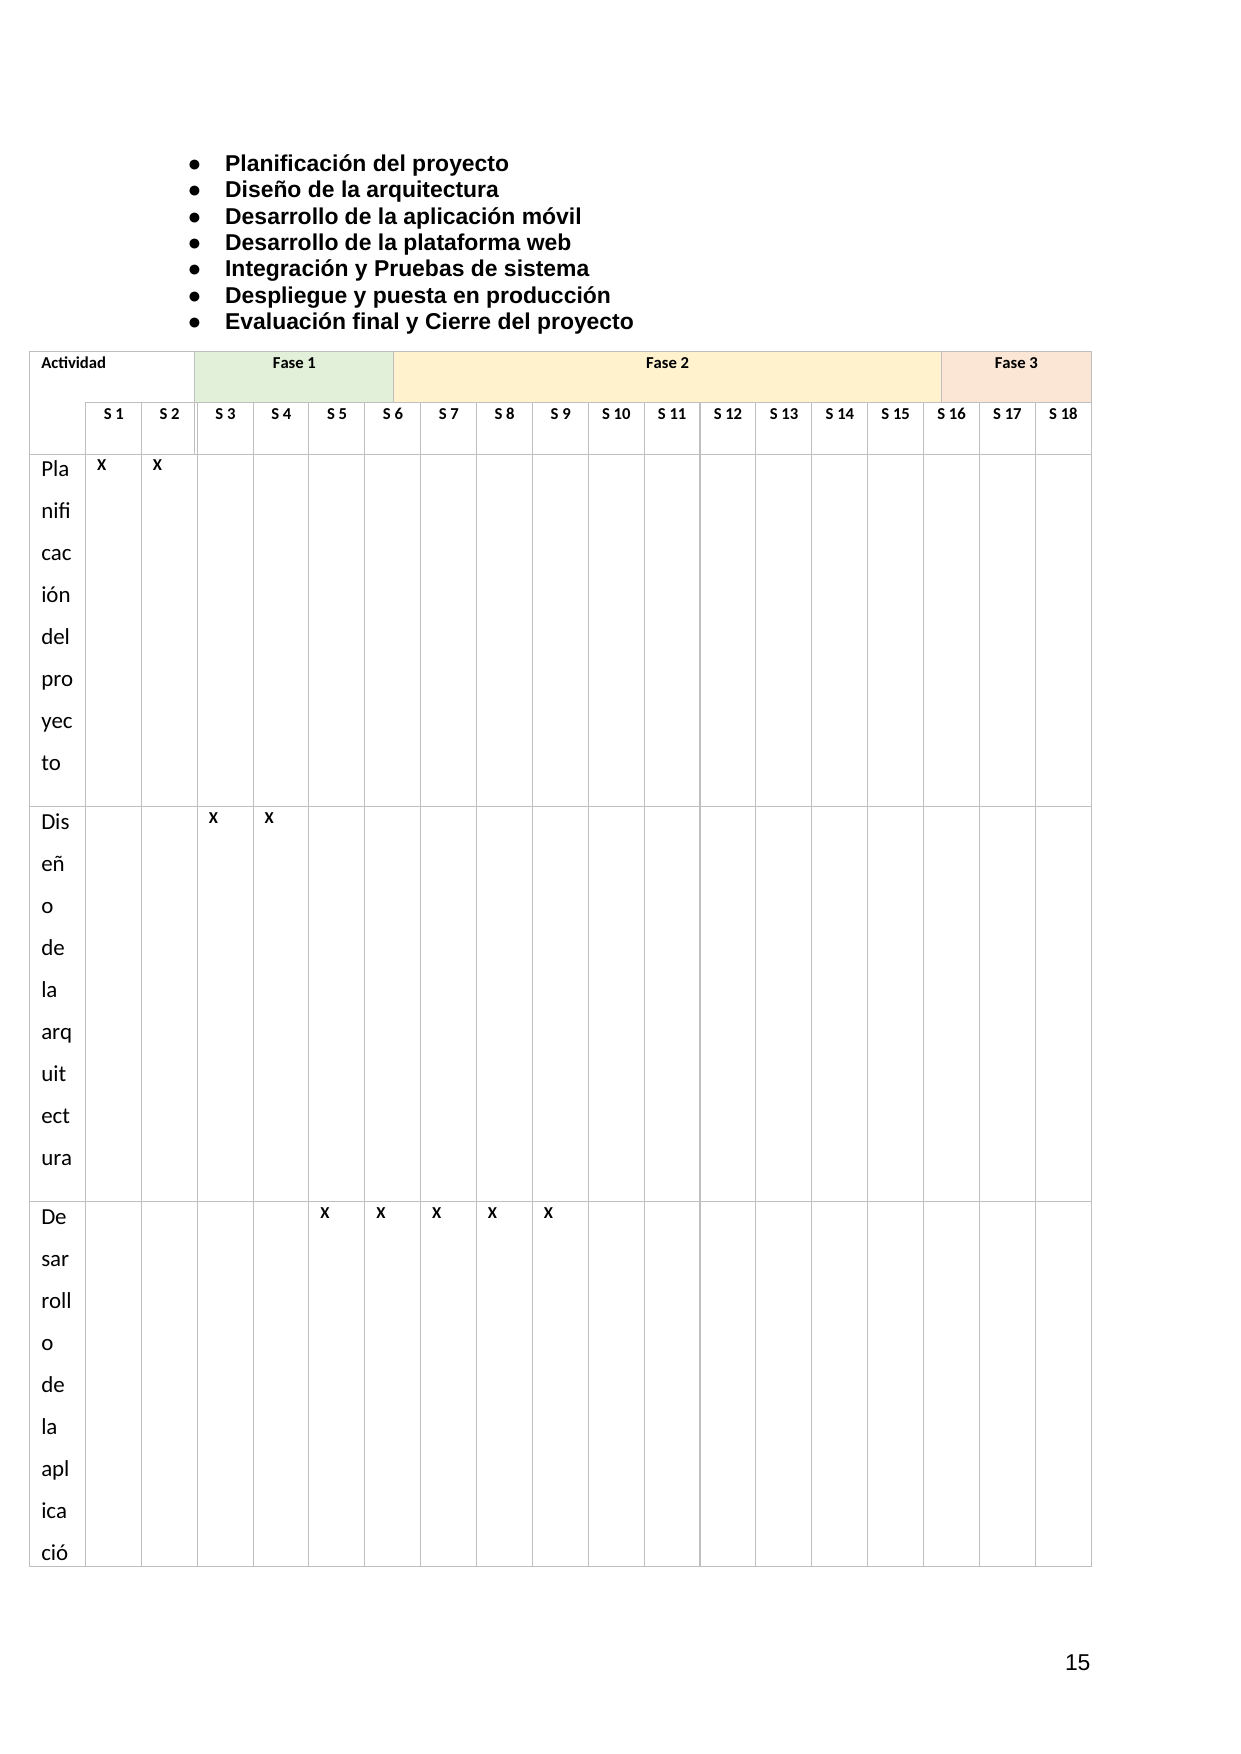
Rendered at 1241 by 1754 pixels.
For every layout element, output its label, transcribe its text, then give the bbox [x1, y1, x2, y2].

list Integración y Pruebas de sistema [187, 255, 1090, 282]
list Desarrollo de la plataforma web [187, 229, 1090, 255]
list Planificación del proyecto [187, 150, 1090, 176]
list Diseño de la arquitectura [187, 176, 1090, 203]
list Despliegue y puesta en producción [187, 282, 1090, 308]
list Desarrollo de la aplicación móvil [187, 203, 1090, 229]
list Evaluación final y Cierre del proyecto [187, 308, 1090, 334]
